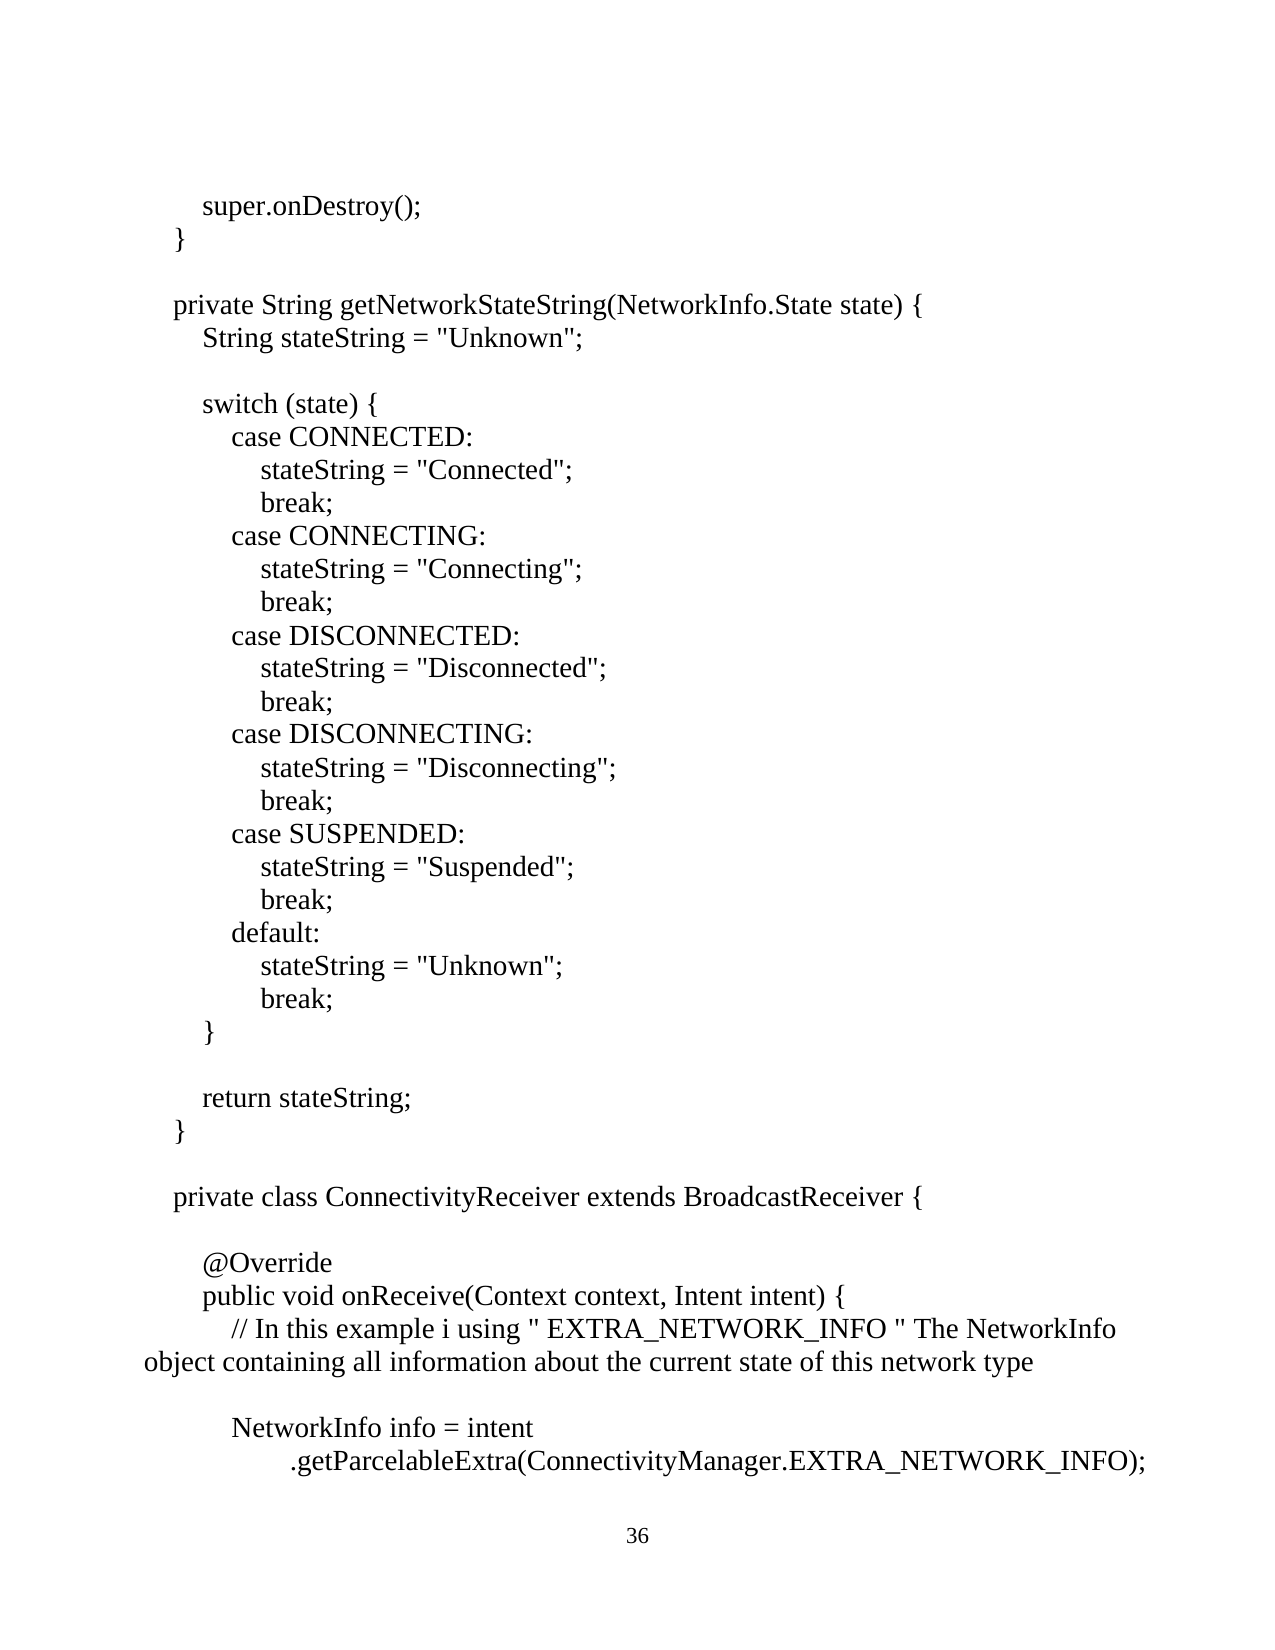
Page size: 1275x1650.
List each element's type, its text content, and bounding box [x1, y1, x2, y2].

text stateString = "Unknown"; [144, 949, 1194, 982]
text .getParcelableExtra(ConnectivityManager.EXTRA_NETWORK_INFO); [144, 1444, 1194, 1477]
text break; [144, 684, 1194, 718]
text switch (state) { [144, 387, 1194, 420]
text break; [144, 586, 1194, 618]
text super.onDestroy(); [144, 189, 1194, 222]
text } [144, 1015, 1194, 1048]
text stateString = "Connecting"; [144, 552, 1194, 586]
text stateString = "Disconnected"; [144, 652, 1194, 684]
text String stateString = "Unknown"; [144, 321, 1194, 354]
text @Override [144, 1246, 1194, 1279]
text case CONNECTED: [144, 420, 1194, 453]
text default: [144, 916, 1194, 949]
text } [144, 1114, 1194, 1147]
text break; [144, 883, 1194, 916]
text break; [144, 982, 1194, 1015]
text private class ConnectivityReceiver extends BroadcastReceiver { [144, 1180, 1194, 1213]
text break; [144, 784, 1194, 817]
text NetworkInfo info = intent [144, 1411, 1194, 1444]
text return stateString; [144, 1081, 1194, 1114]
text case DISCONNECTED: [144, 618, 1194, 652]
text case CONNECTING: [144, 519, 1194, 552]
text break; [144, 486, 1194, 519]
text private String getNetworkStateString(NetworkInfo.State state) { [144, 288, 1194, 321]
text public void onReceive(Context context, Intent intent) { [144, 1279, 1194, 1312]
text stateString = "Disconnecting"; [144, 751, 1194, 784]
text stateString = "Suspended"; [144, 850, 1194, 883]
text case SUSPENDED: [144, 817, 1194, 850]
text } [144, 222, 1194, 255]
text // In this example i using " EXTRA_NETWORK_INFO " The NetworkInfo object containing all information about the current state of this network type [144, 1312, 1194, 1378]
text case DISCONNECTING: [144, 718, 1194, 751]
text stateString = "Connected"; [144, 453, 1194, 486]
